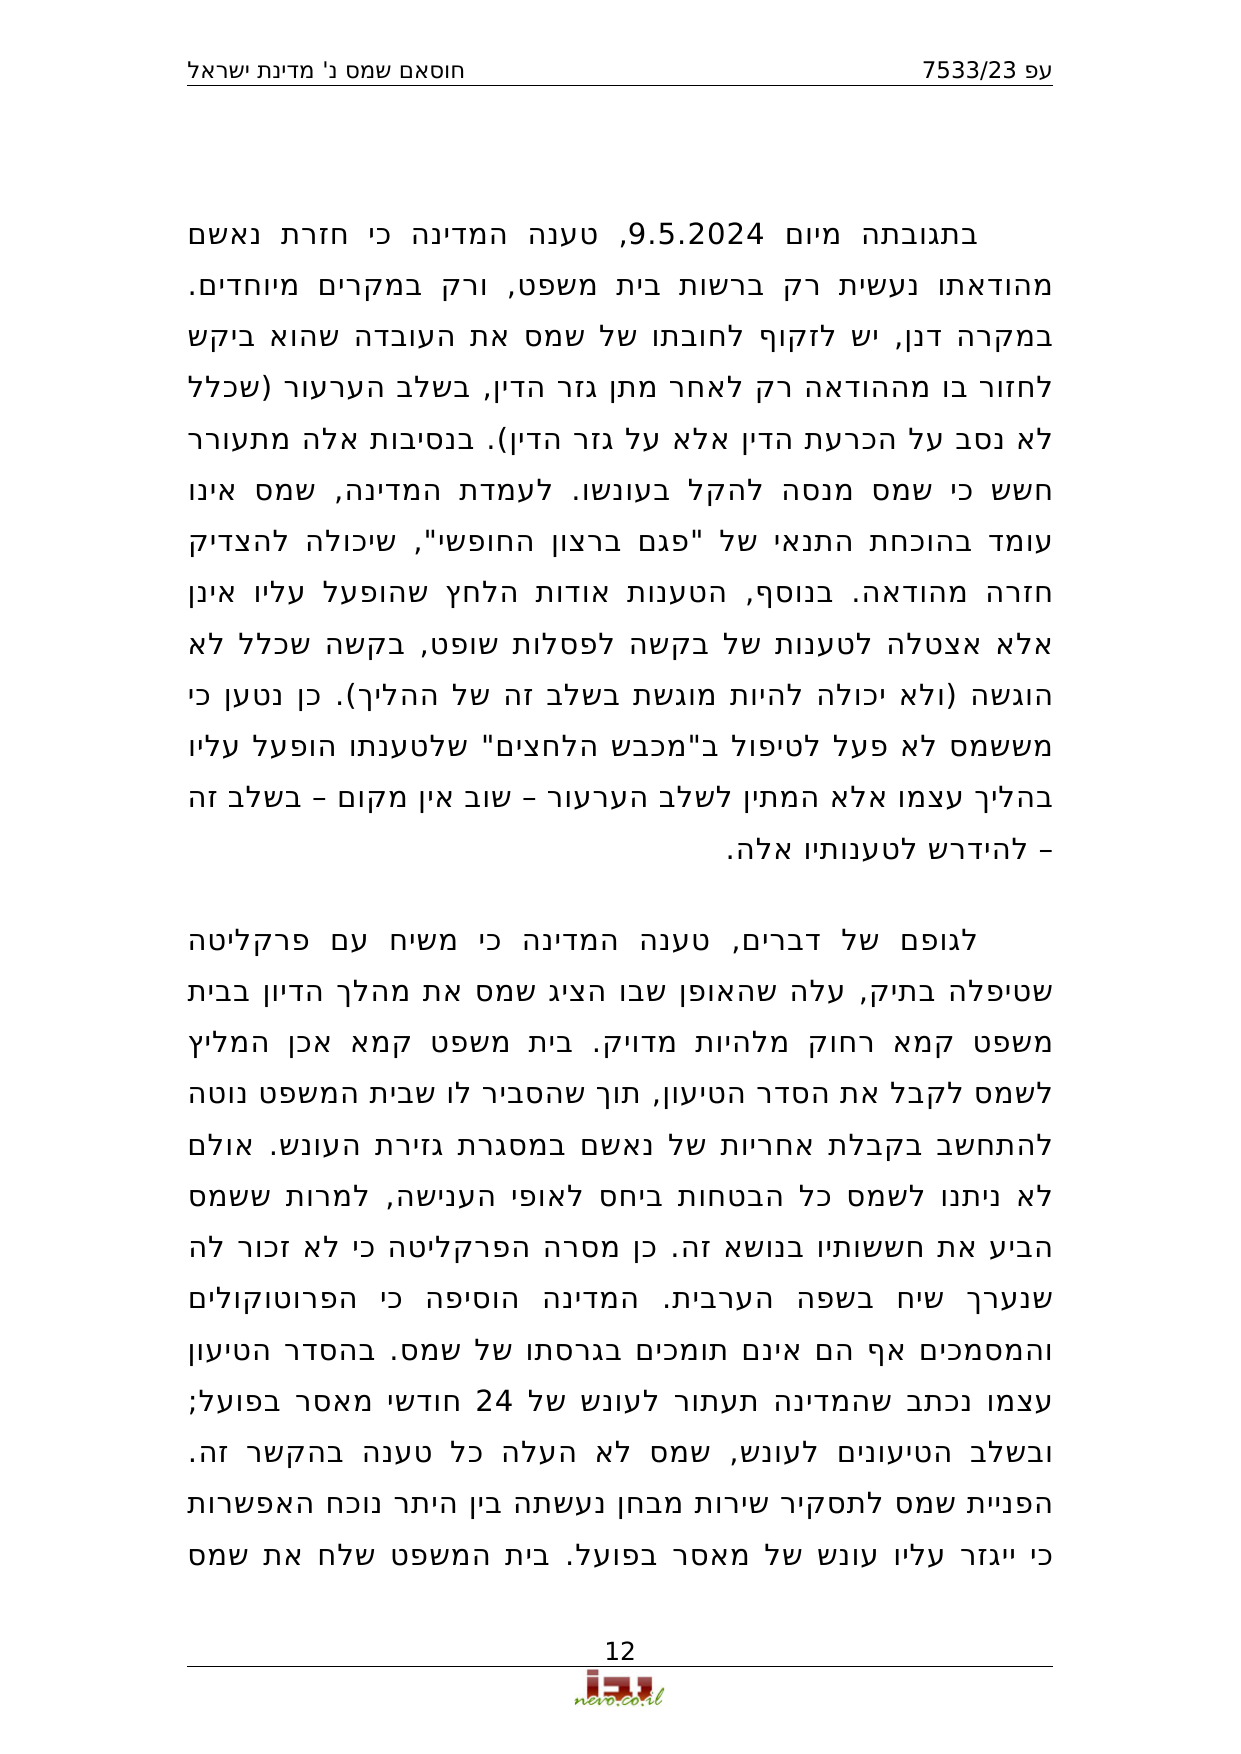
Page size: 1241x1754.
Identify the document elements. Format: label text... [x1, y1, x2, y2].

picture [574, 1669, 666, 1707]
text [187, 922, 1053, 1572]
text בתגובתה מיום 9.5.2024, טענה המדינה כי חזרת נאשם מהודאתו נעשית רק ברשות בית משפט, ורק במקרים מיוחדים. במקרה דנן, יש לזקוף לחובתו של שמס את העובדה שהוא ביקש לחזור בו מההודאה רק לאחר מתן גזר הדין, בשלב הערעור (שכלל לא נסב על הכרעת הדין אלא על גזר הדין). בנסיבות אלה מתעורר חשש כי שמס מנסה להקל בעונשו. לעמדת המדינה, שמס אינו עומד בהוכחת התנאי של "פגם ברצון החופשי", שיכולה להצדיק חזרה מהודאה. בנוסף, הטענות אודות הלחץ שהופעל עליו אינן אלא אצטלה לטענות של בקשה לפסלות שופט, בקשה שכלל לא הוגשה (ולא יכולה להיות מוגשת בשלב זה של ההליך). כן נטען כי מששמס לא פעל לטיפול ב"מכבש הלחצים" שלטענתו הופעל עליו בהליך עצמו אלא המתין לשלב הערעור – שוב אין מקום – בשלב זה – להידרש לטענותיו אלה. [187, 217, 1053, 866]
